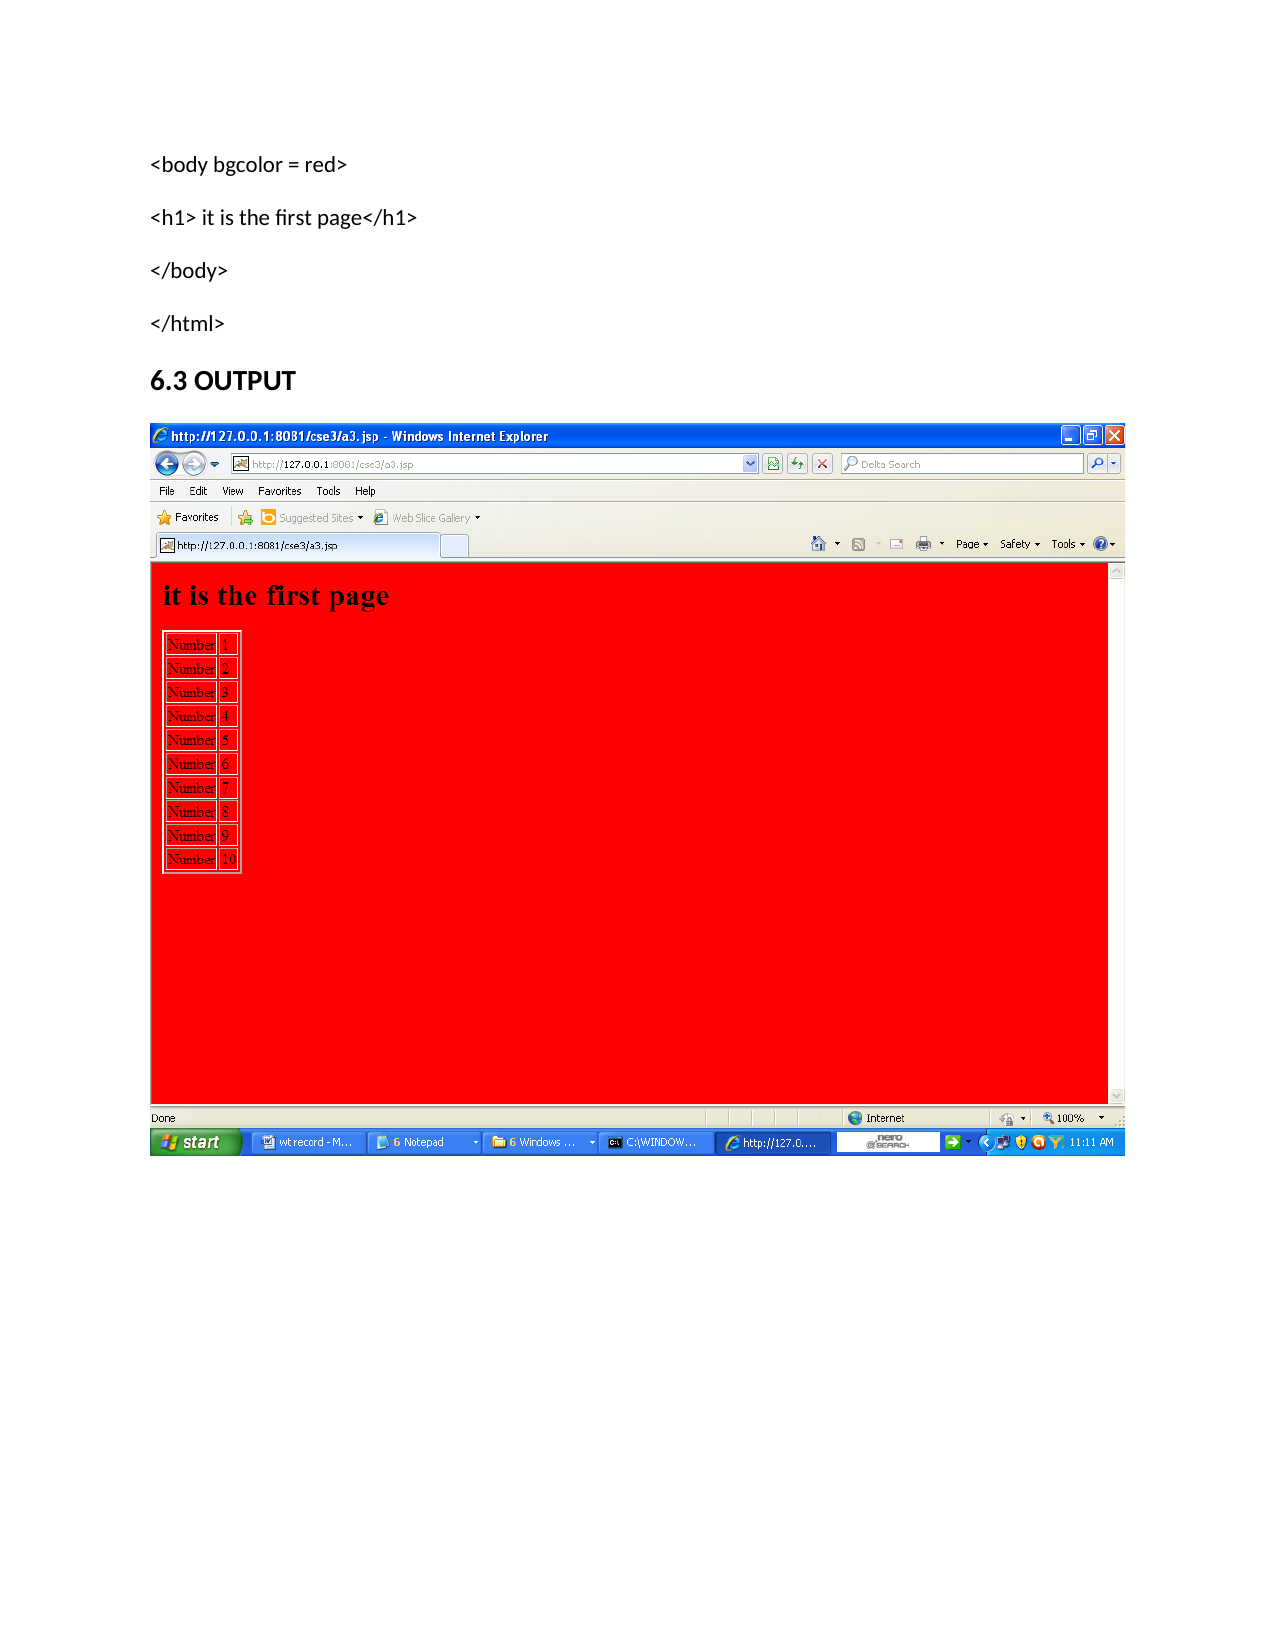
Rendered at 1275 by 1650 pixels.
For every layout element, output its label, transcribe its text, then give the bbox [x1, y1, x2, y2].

text <h1> it is the first page</h1> [150, 203, 1125, 231]
text 6.3 OUTPUT [150, 362, 1125, 398]
text <body bgcolor = red> [150, 150, 1125, 178]
picture [150, 423, 1125, 1156]
text </html> [150, 309, 1125, 337]
text </body> [150, 256, 1125, 284]
